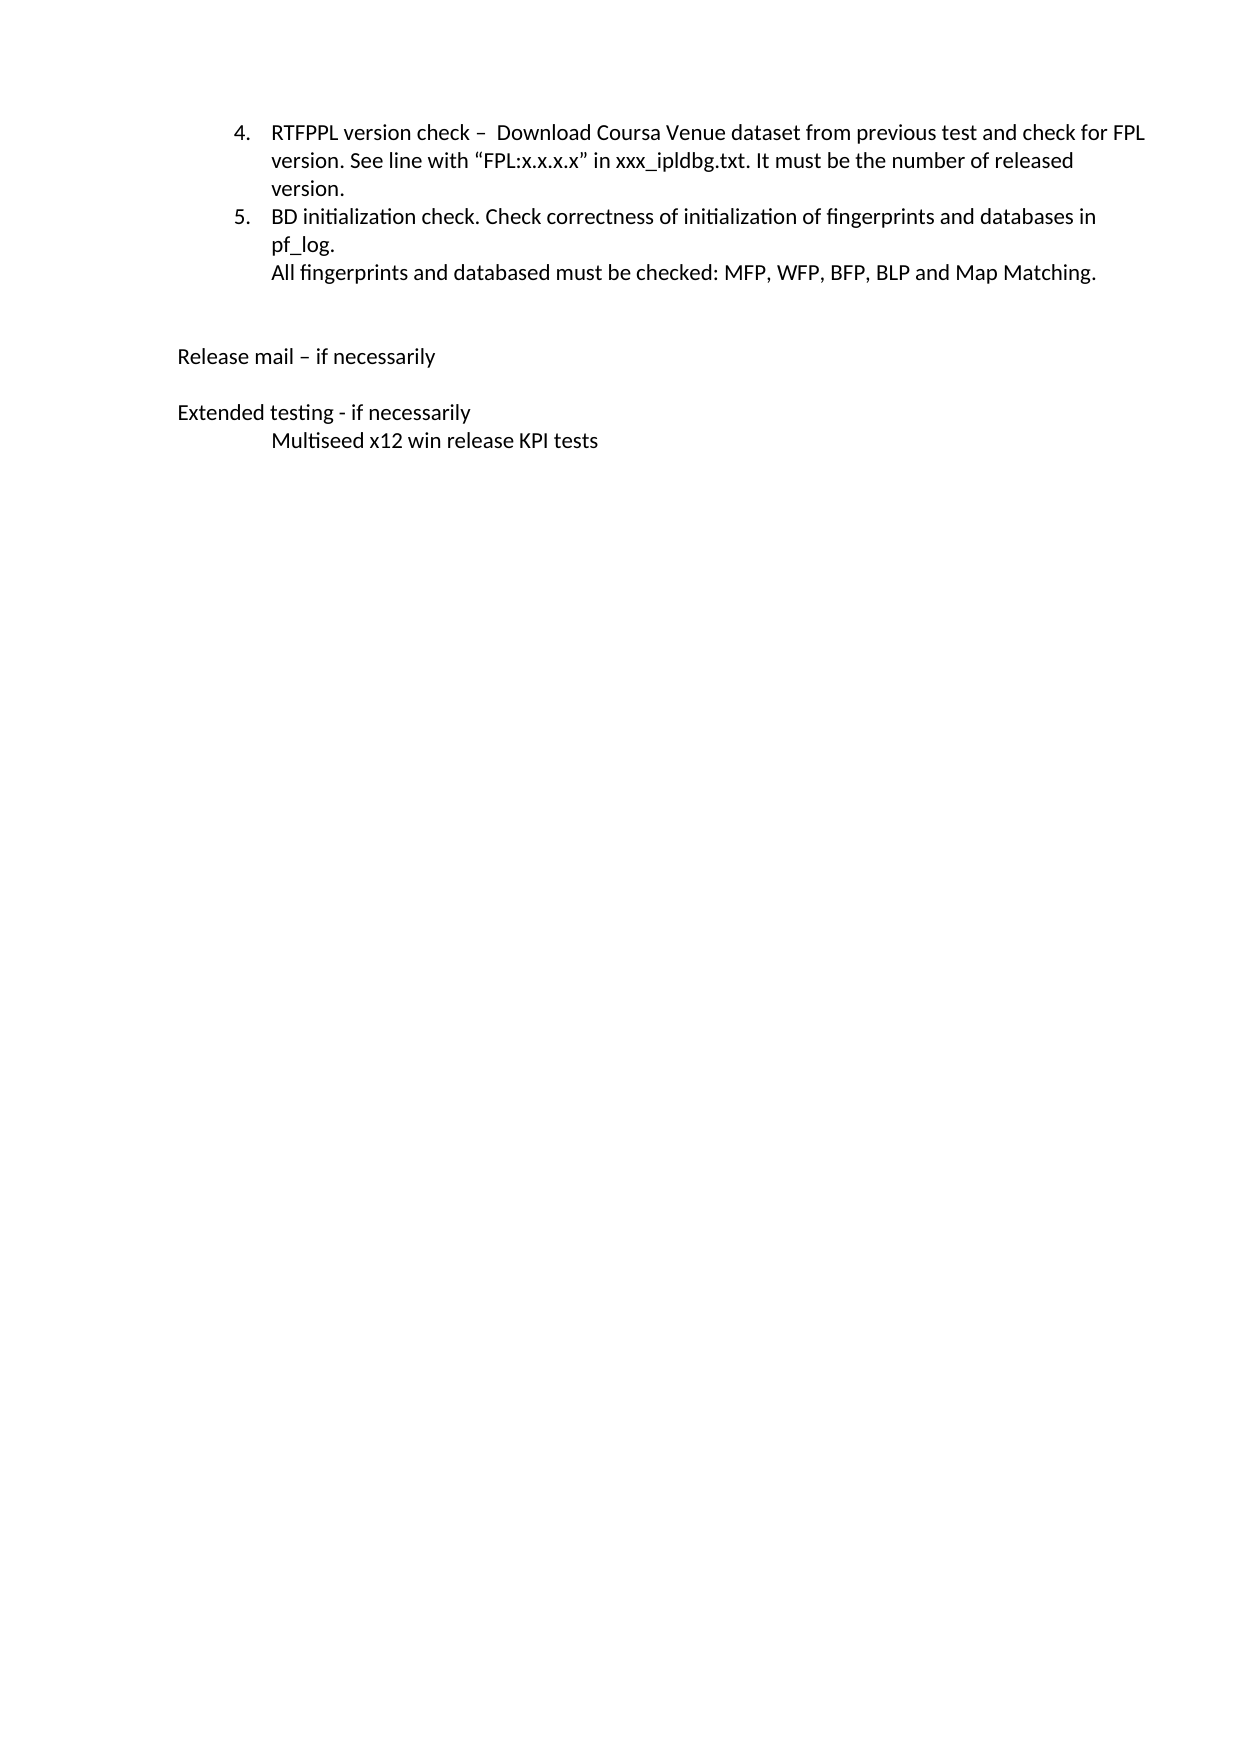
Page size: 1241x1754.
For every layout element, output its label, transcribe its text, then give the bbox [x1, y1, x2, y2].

list All fingerprints and databased must be checked: MFP, WFP, BFP, BLP and Map Matching. [271, 258, 1152, 286]
list BD initialization check. Check correctness of initialization of fingerprints and databases in pf_log. [233, 202, 1152, 258]
text Multiseed x12 win release KPI tests [271, 426, 1152, 454]
text Extended testing - if necessarily [177, 398, 1152, 426]
text Release mail – if necessarily [177, 342, 1152, 370]
